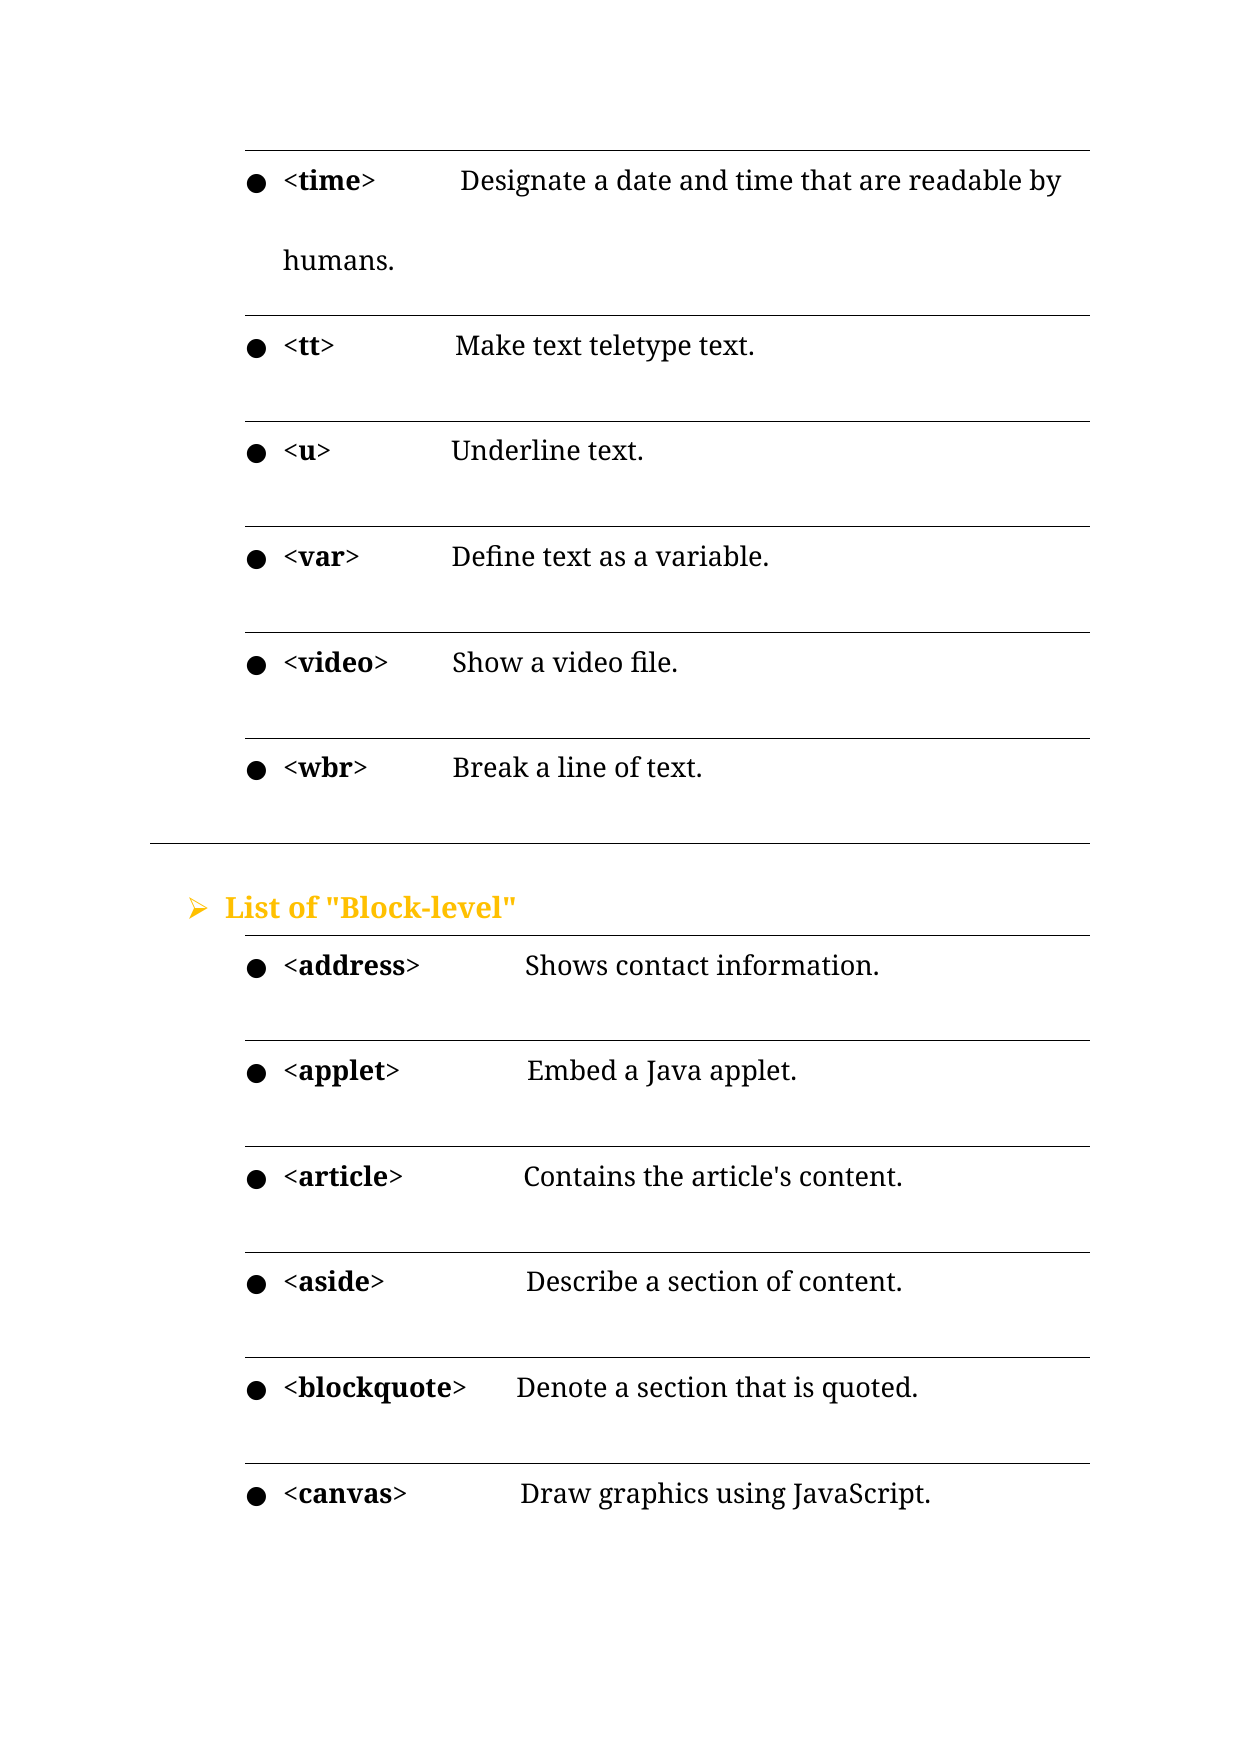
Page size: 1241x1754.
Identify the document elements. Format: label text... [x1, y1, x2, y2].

list <applet> Embed a Java applet. [245, 1041, 1090, 1095]
list <u> Underline text. [245, 422, 1090, 475]
list <wbr> Break a line of text. [245, 739, 1090, 792]
list <tt> Make text teletype text. [245, 316, 1090, 369]
list <address> Shows contact information. [245, 936, 1090, 989]
list <var> Define text as a variable. [245, 527, 1090, 581]
list <blockquote> Denote a section that is quoted. [245, 1358, 1090, 1412]
list List of "Block-level" [187, 875, 1090, 935]
list <canvas> Draw graphics using JavaScript. [245, 1464, 1090, 1517]
list <time> Designate a date and time that are readable by humans. [245, 151, 1090, 278]
list <aside> Describe a section of content. [245, 1253, 1090, 1306]
list <article> Contains the article's content. [245, 1147, 1090, 1200]
list <video> Show a video file. [245, 633, 1090, 686]
